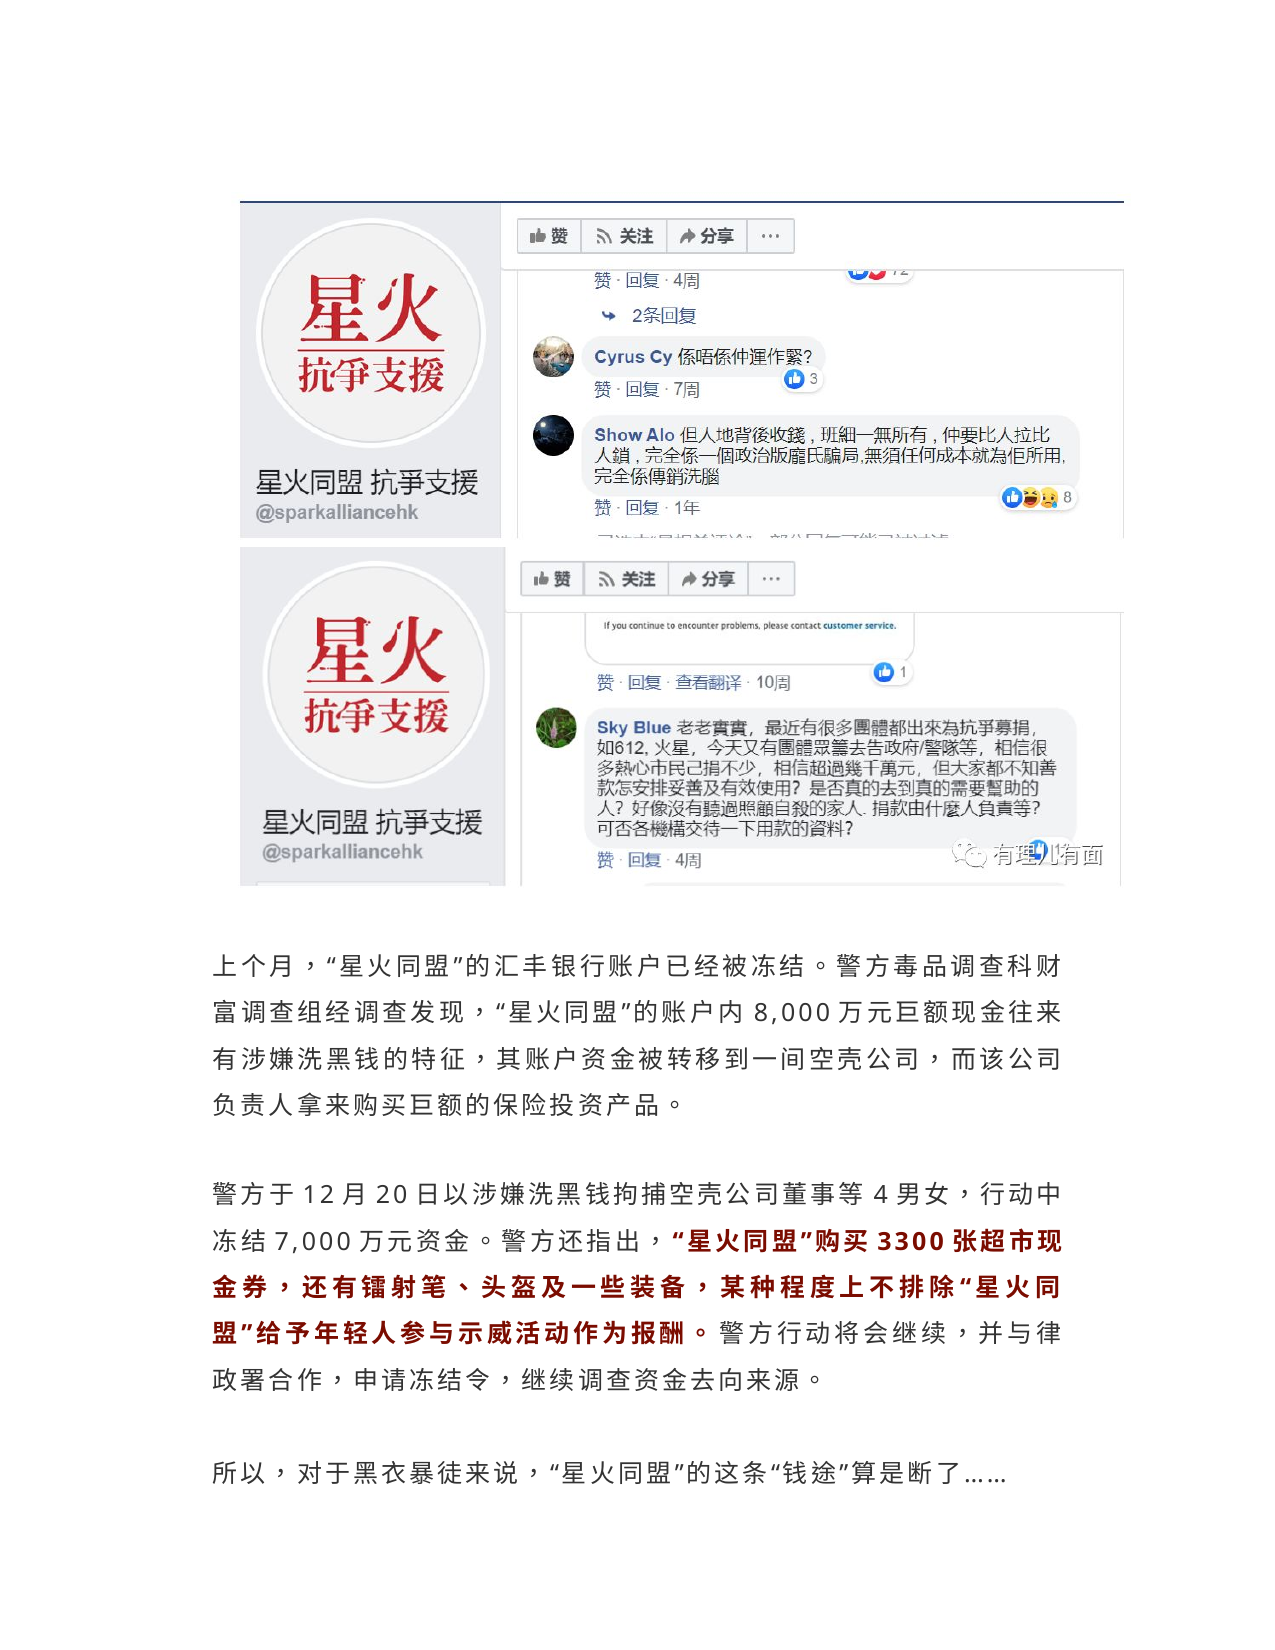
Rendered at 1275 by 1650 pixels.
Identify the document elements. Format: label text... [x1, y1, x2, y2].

text 上个月，“星火同盟”的汇丰银行账户已经被冻结。警方毒品调查科财富调查组经调查发现，“星火同盟”的账户内8,000万元巨额现金往来有涉嫌洗黑钱的特征，其账户资金被转移到一间空壳公司，而该公司负责人拿来购买巨额的保险投资产品。 [212, 936, 1062, 1122]
text 警方于12月20日以涉嫌洗黑钱拘捕空壳公司董事等4男女，行动中冻结7,000万元资金。警方还指出，“星火同盟”购买3300张超市现金券，还有镭射笔、头盔及一些装备，某种程度上不排除“星火同盟”给予年轻人参与示威活动作为报酬。警方行动将会继续，并与律政署合作，申请冻结令，继续调查资金去向来源。 [212, 1164, 1062, 1397]
text 所以，对于黑衣暴徒来说，“星火同盟”的这条“钱途”算是断了…… [212, 1443, 1062, 1489]
picture [231, 192, 1132, 894]
